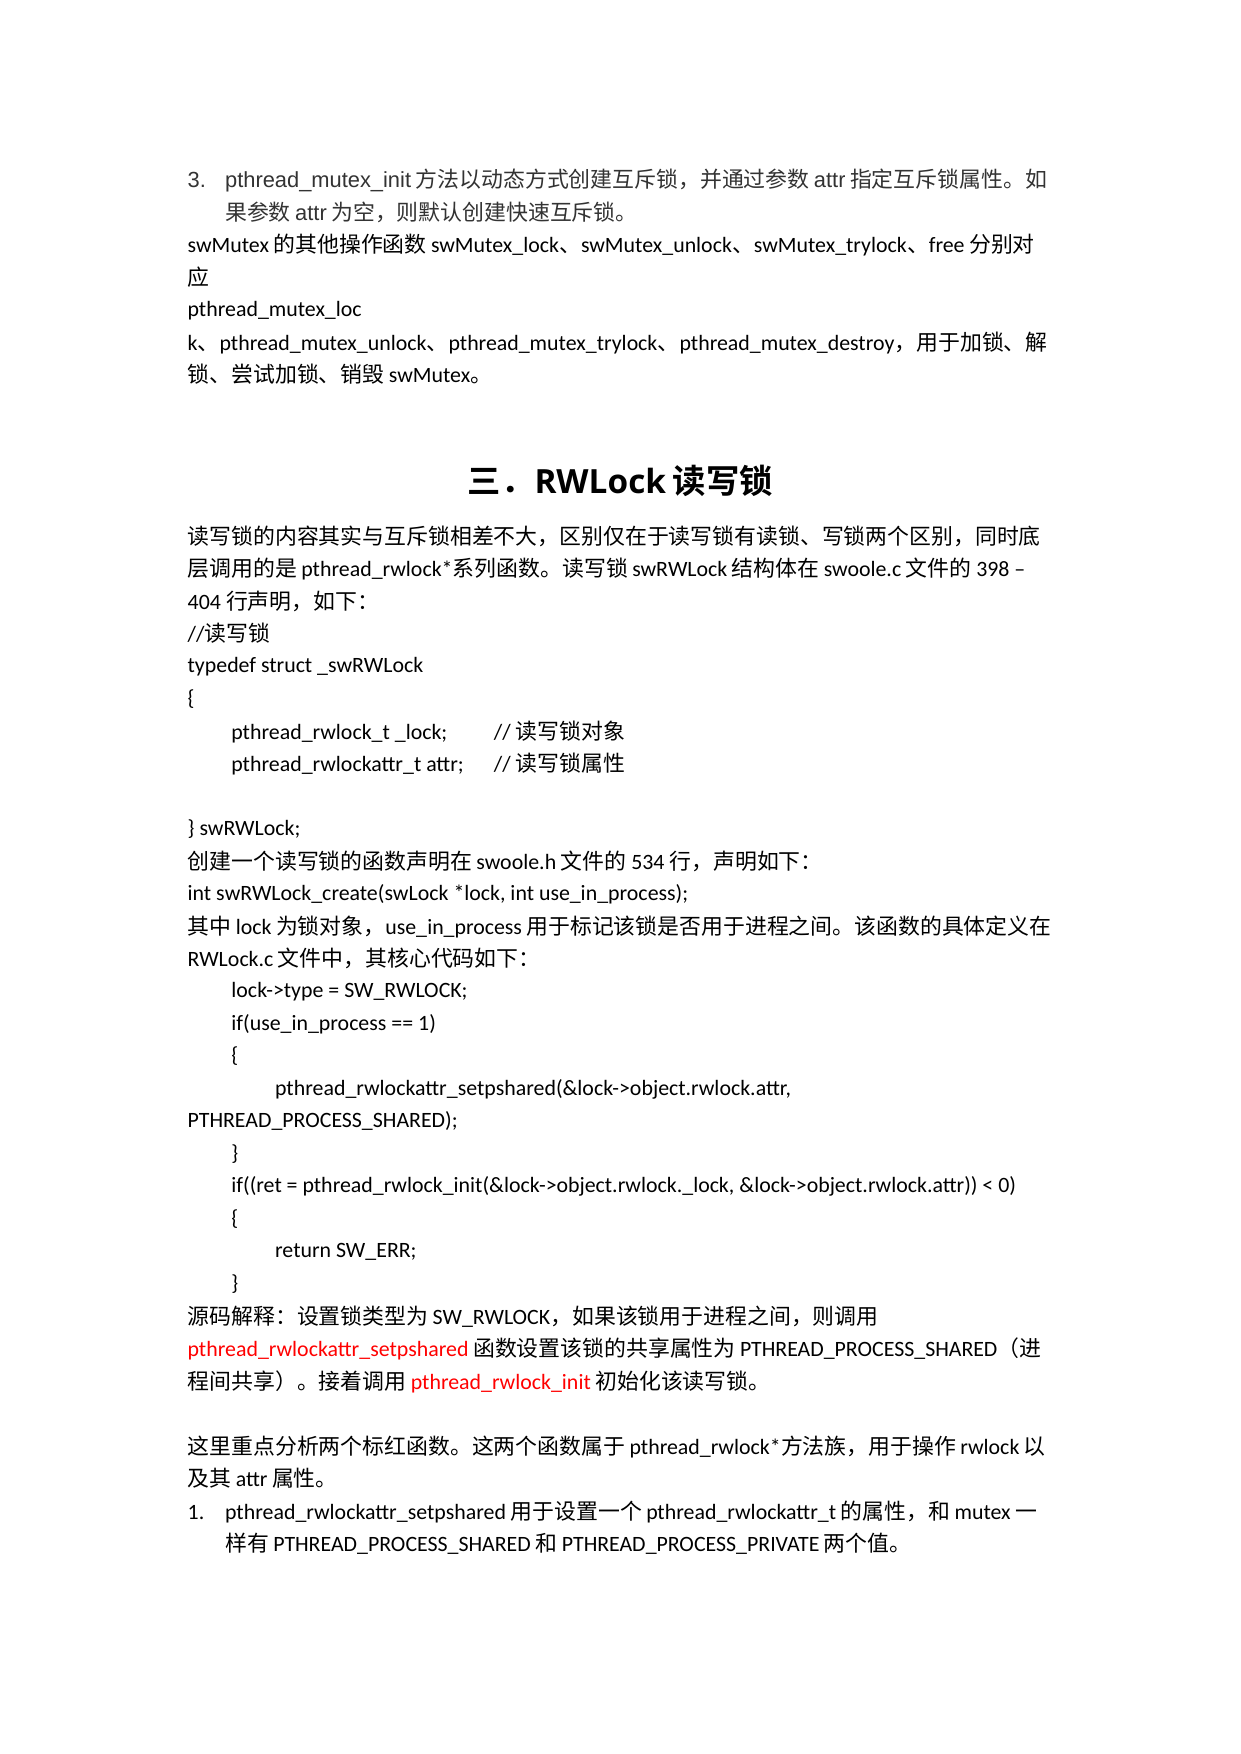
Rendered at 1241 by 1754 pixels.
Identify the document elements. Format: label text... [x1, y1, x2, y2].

text 创建一个读写锁的函数声明在swoole.h文件的 534 行，声明如下： [187, 843, 1053, 876]
text } [187, 1136, 1053, 1168]
text { [187, 681, 1053, 713]
text lock->type = SW_RWLOCK; [187, 973, 1053, 1006]
text int swRWLock_create(swLock *lock, int use_in_process); [187, 876, 1053, 908]
title 三．RWLock读写锁 [187, 447, 1053, 512]
list pthread_mutex_init方法以动态方式创建互斥锁，并通过参数attr指定互斥锁属性。如果参数attr为空，则默认创建快速互斥锁。 [187, 162, 1053, 227]
text } swRWLock; [187, 811, 1053, 843]
text swMutex的其他操作函数swMutex_lock、swMutex_unlock、swMutex_trylock、free分别对应pthread_mutex_lock、pthread_mutex_unlock、pthread_mutex_trylock、pthread_mutex_destroy，用于加锁、解锁、尝试加锁、销毁swMutex。 [187, 227, 1053, 389]
text 源码解释：设置锁类型为SW_RWLOCK，如果该锁用于进程之间，则调用pthread_rwlockattr_setpshared函数设置该锁的共享属性为PTHREAD_PROCESS_SHARED（进程间共享）。接着调用pthread_rwlock_init初始化该读写锁。 [187, 1298, 1053, 1396]
text if((ret = pthread_rwlock_init(&lock->object.rwlock._lock, &lock->object.rwlock.attr)) < 0) [187, 1168, 1053, 1201]
text pthread_rwlock_t _lock; // 读写锁对象 [187, 713, 1053, 746]
text } [187, 1266, 1053, 1298]
text //读写锁 [187, 616, 1053, 648]
text pthread_rwlockattr_setpshared(&lock->object.rwlock.attr, PTHREAD_PROCESS_SHARED); [187, 1071, 1053, 1136]
text { [187, 1038, 1053, 1071]
text pthread_rwlockattr_t attr; // 读写锁属性 [187, 746, 1053, 778]
list pthread_rwlockattr_setpshared用于设置一个pthread_rwlockattr_t的属性，和mutex一样有PTHREAD_PROCESS_SHARED和PTHREAD_PROCESS_PRIVATE两个值。 [187, 1493, 1053, 1558]
text { [187, 1201, 1053, 1233]
text return SW_ERR; [187, 1233, 1053, 1266]
text 读写锁的内容其实与互斥锁相差不大，区别仅在于读写锁有读锁、写锁两个区别，同时底层调用的是pthread_rwlock*系列函数。读写锁swRWLock结构体在swoole.c文件的 398 – 404 行声明，如下： [187, 518, 1053, 616]
text 这里重点分析两个标红函数。这两个函数属于pthread_rwlock*方法族，用于操作rwlock以及其attr属性。 [187, 1428, 1053, 1493]
text if(use_in_process == 1) [187, 1006, 1053, 1038]
text 其中lock为锁对象，use_in_process用于标记该锁是否用于进程之间。该函数的具体定义在RWLock.c文件中，其核心代码如下： [187, 908, 1053, 973]
text typedef struct _swRWLock [187, 648, 1053, 681]
